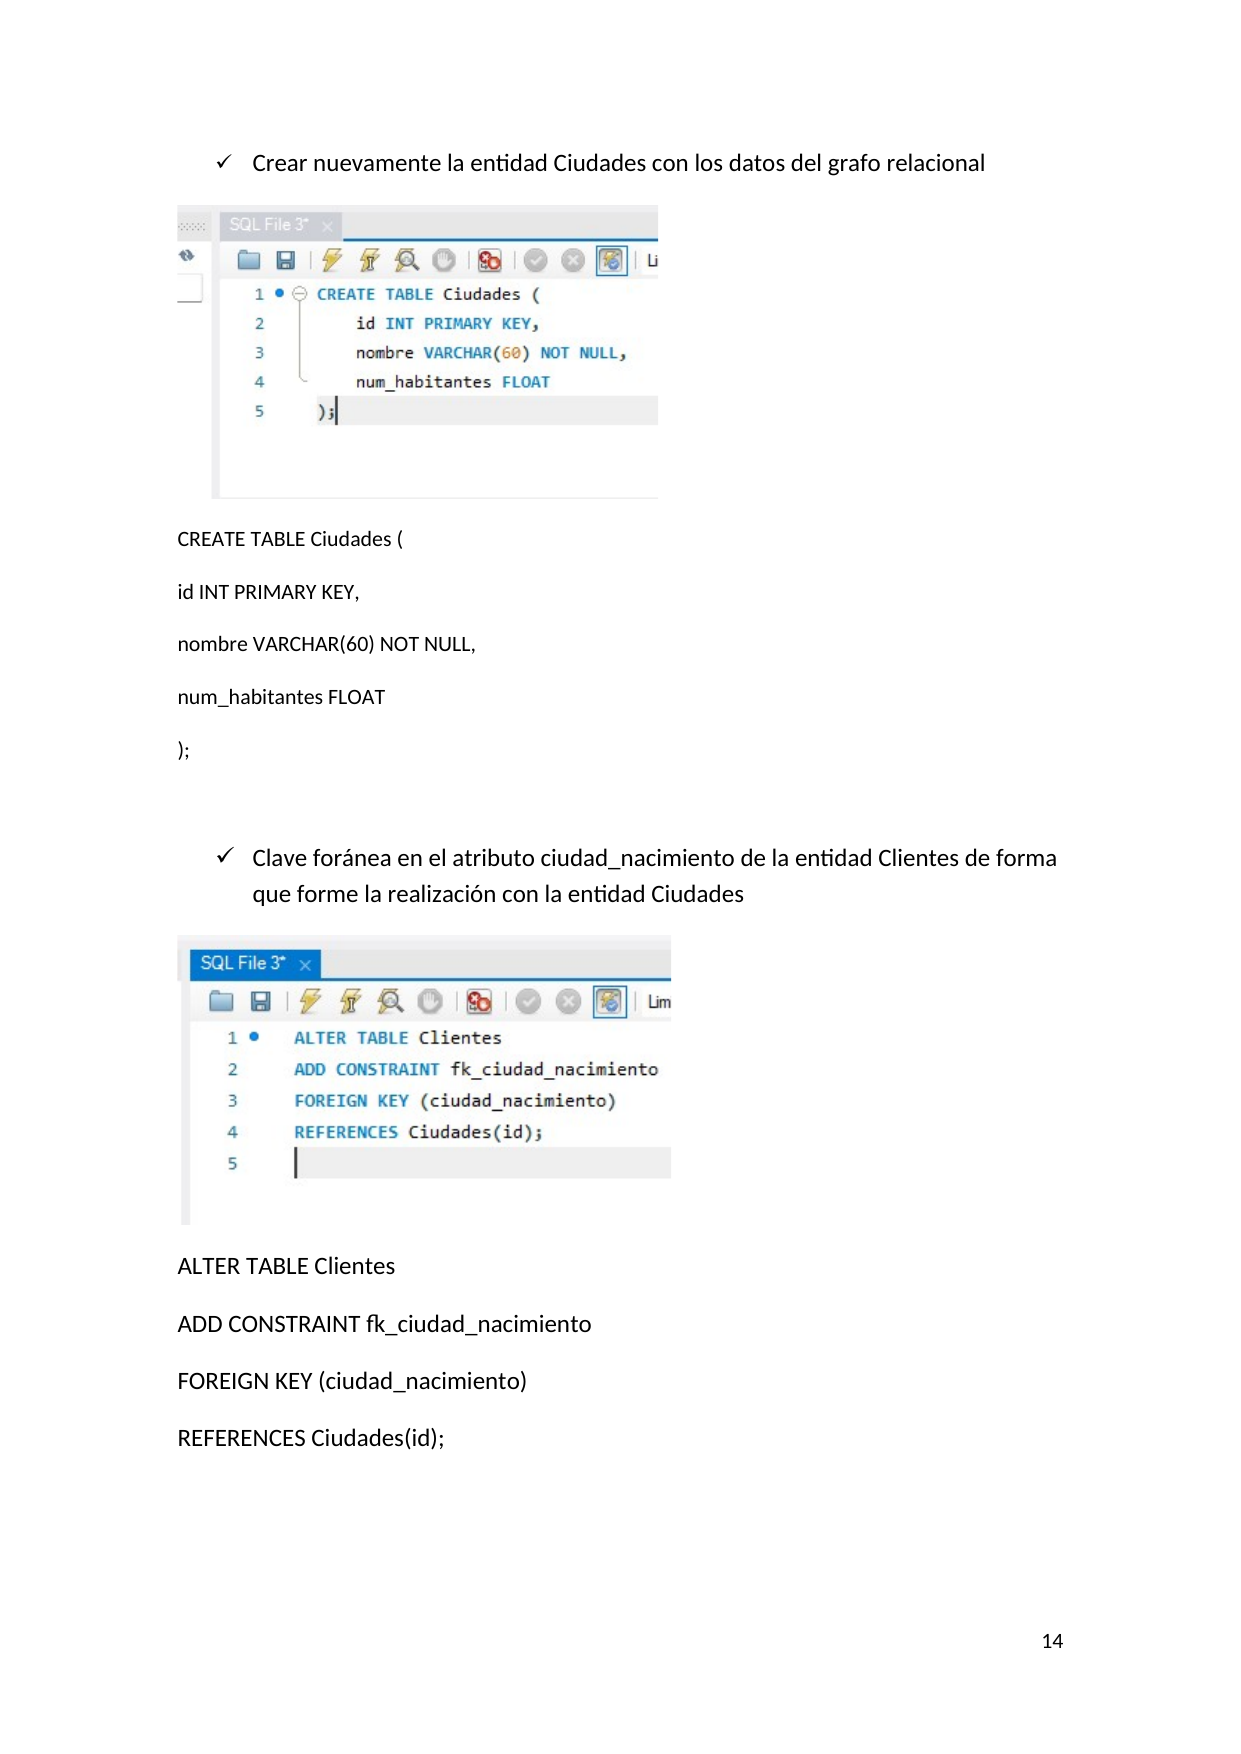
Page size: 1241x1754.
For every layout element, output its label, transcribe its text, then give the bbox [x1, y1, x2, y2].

text ALTER TABLE Clientes [177, 1250, 1063, 1281]
list Crear nuevamente la entidad Ciudades con los datos del grafo relacional [215, 148, 1063, 178]
text ADD CONSTRAINT fk_ciudad_nacimiento [177, 1308, 1063, 1338]
text FOREIGN KEY (ciudad_nacimiento) [177, 1365, 1063, 1396]
picture [177, 935, 672, 1225]
text id INT PRIMARY KEY, [177, 578, 1063, 604]
text nombre VARCHAR(60) NOT NULL, [177, 631, 1063, 657]
text ); [177, 736, 1063, 763]
picture [177, 205, 659, 499]
text CREATE TABLE Ciudades ( [177, 525, 1063, 552]
list Clave foránea en el atributo ciudad_nacimiento de la entidad Clientes de forma que forme la realización con la entidad Ciudades [215, 842, 1063, 909]
text num_habitantes FLOAT [177, 683, 1063, 710]
text REFERENCES Ciudades(id); [177, 1422, 1063, 1453]
